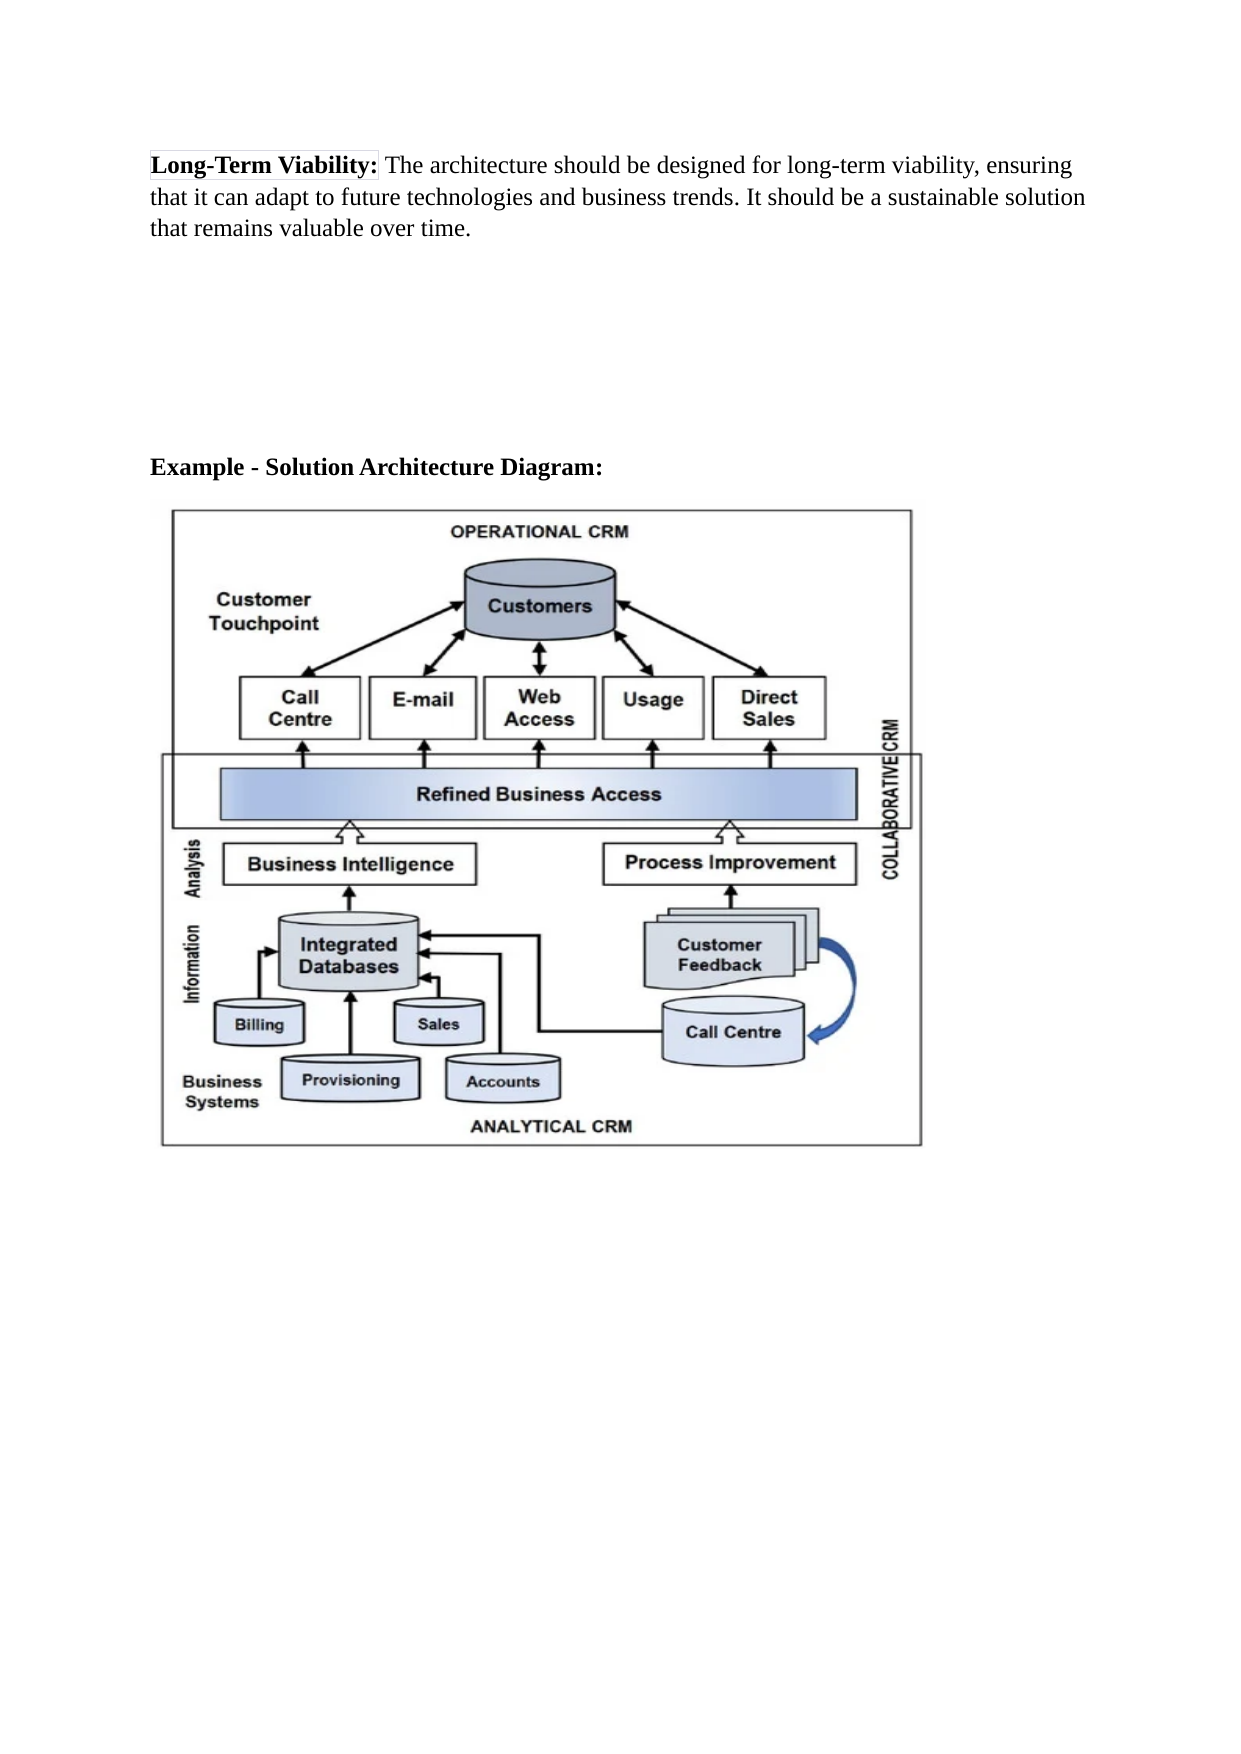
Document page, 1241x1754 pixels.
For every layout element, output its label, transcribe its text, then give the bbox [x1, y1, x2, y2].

text Long-Term Viability: The architecture should be designed for long-term viability, ensuring that it can adapt to future technologies and business trends. It should be a sustainable solution that remains valuable over time. [150, 150, 1090, 242]
picture [150, 499, 932, 1156]
text Example - Solution Architecture Diagram: [150, 452, 1090, 480]
